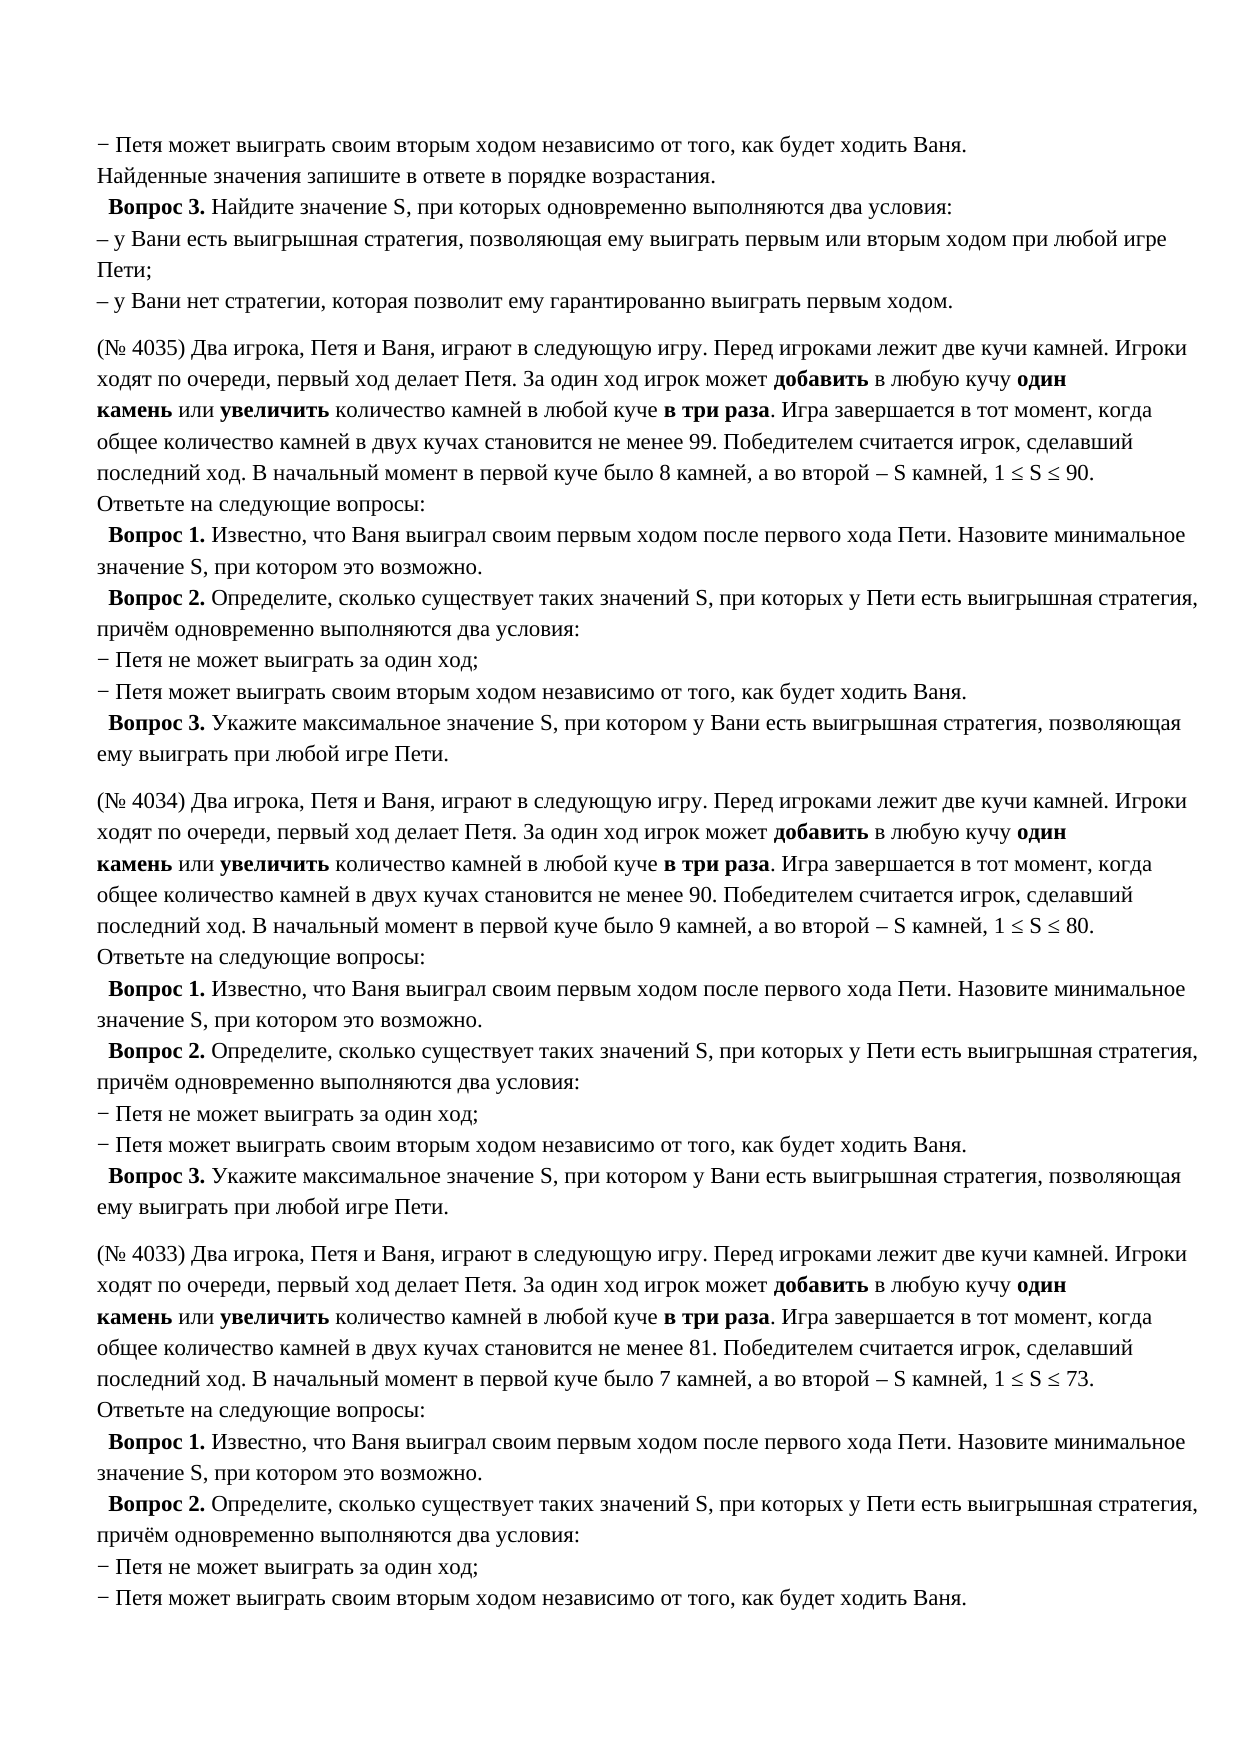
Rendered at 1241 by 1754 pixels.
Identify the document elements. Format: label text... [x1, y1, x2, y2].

table_cell (№ 4035) Два игрока, Петя и Ваня, играют в следующую игру. Перед игроками лежит две кучи камней. Игроки ходят по очереди, первый ход делает Петя. За один ход игрок может добавить в любую кучу один камень или увеличить количество камней в любой куче в три раза. Игра завершается в тот момент, когда общее количество камней в двух кучах становится не менее 99. Победителем считается игрок, сделавший последний ход. В начальный момент в первой куче было 8 камней, а во второй – S камней, 1 ≤ S ≤ 90. Ответьте на следующие вопросы: Вопрос 1. Известно, что Ваня выиграл своим первым ходом после первого хода Пети. Назовите минимальное значение S, при котором это возможно. Вопрос 2. Определите, сколько существует таких значений S, при которых у Пети есть выигрышная стратегия, причём одновременно выполняются два условия: − Петя не может выиграть за один ход; − Петя может выиграть своим вторым ходом независимо от того, как будет ходить Ваня. Вопрос 3. Укажите максимальное значение S, при котором у Вани есть выигрышная стратегия, позволяющая ему выиграть при любой игре Пети. [73, 321, 1226, 774]
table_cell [73, 118, 1226, 321]
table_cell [73, 1228, 1226, 1610]
table_cell (№ 4034) Два игрока, Петя и Ваня, играют в следующую игру. Перед игроками лежит две кучи камней. Игроки ходят по очереди, первый ход делает Петя. За один ход игрок может добавить в любую кучу один камень или увеличить количество камней в любой куче в три раза. Игра завершается в тот момент, когда общее количество камней в двух кучах становится не менее 90. Победителем считается игрок, сделавший последний ход. В начальный момент в первой куче было 9 камней, а во второй – S камней, 1 ≤ S ≤ 80. Ответьте на следующие вопросы: Вопрос 1. Известно, что Ваня выиграл своим первым ходом после первого хода Пети. Назовите минимальное значение S, при котором это возможно. Вопрос 2. Определите, сколько существует таких значений S, при которых у Пети есть выигрышная стратегия, причём одновременно выполняются два условия: − Петя не может выиграть за один ход; − Петя может выиграть своим вторым ходом независимо от того, как будет ходить Ваня. Вопрос 3. Укажите максимальное значение S, при котором у Вани есть выигрышная стратегия, позволяющая ему выиграть при любой игре Пети. [73, 774, 1226, 1227]
